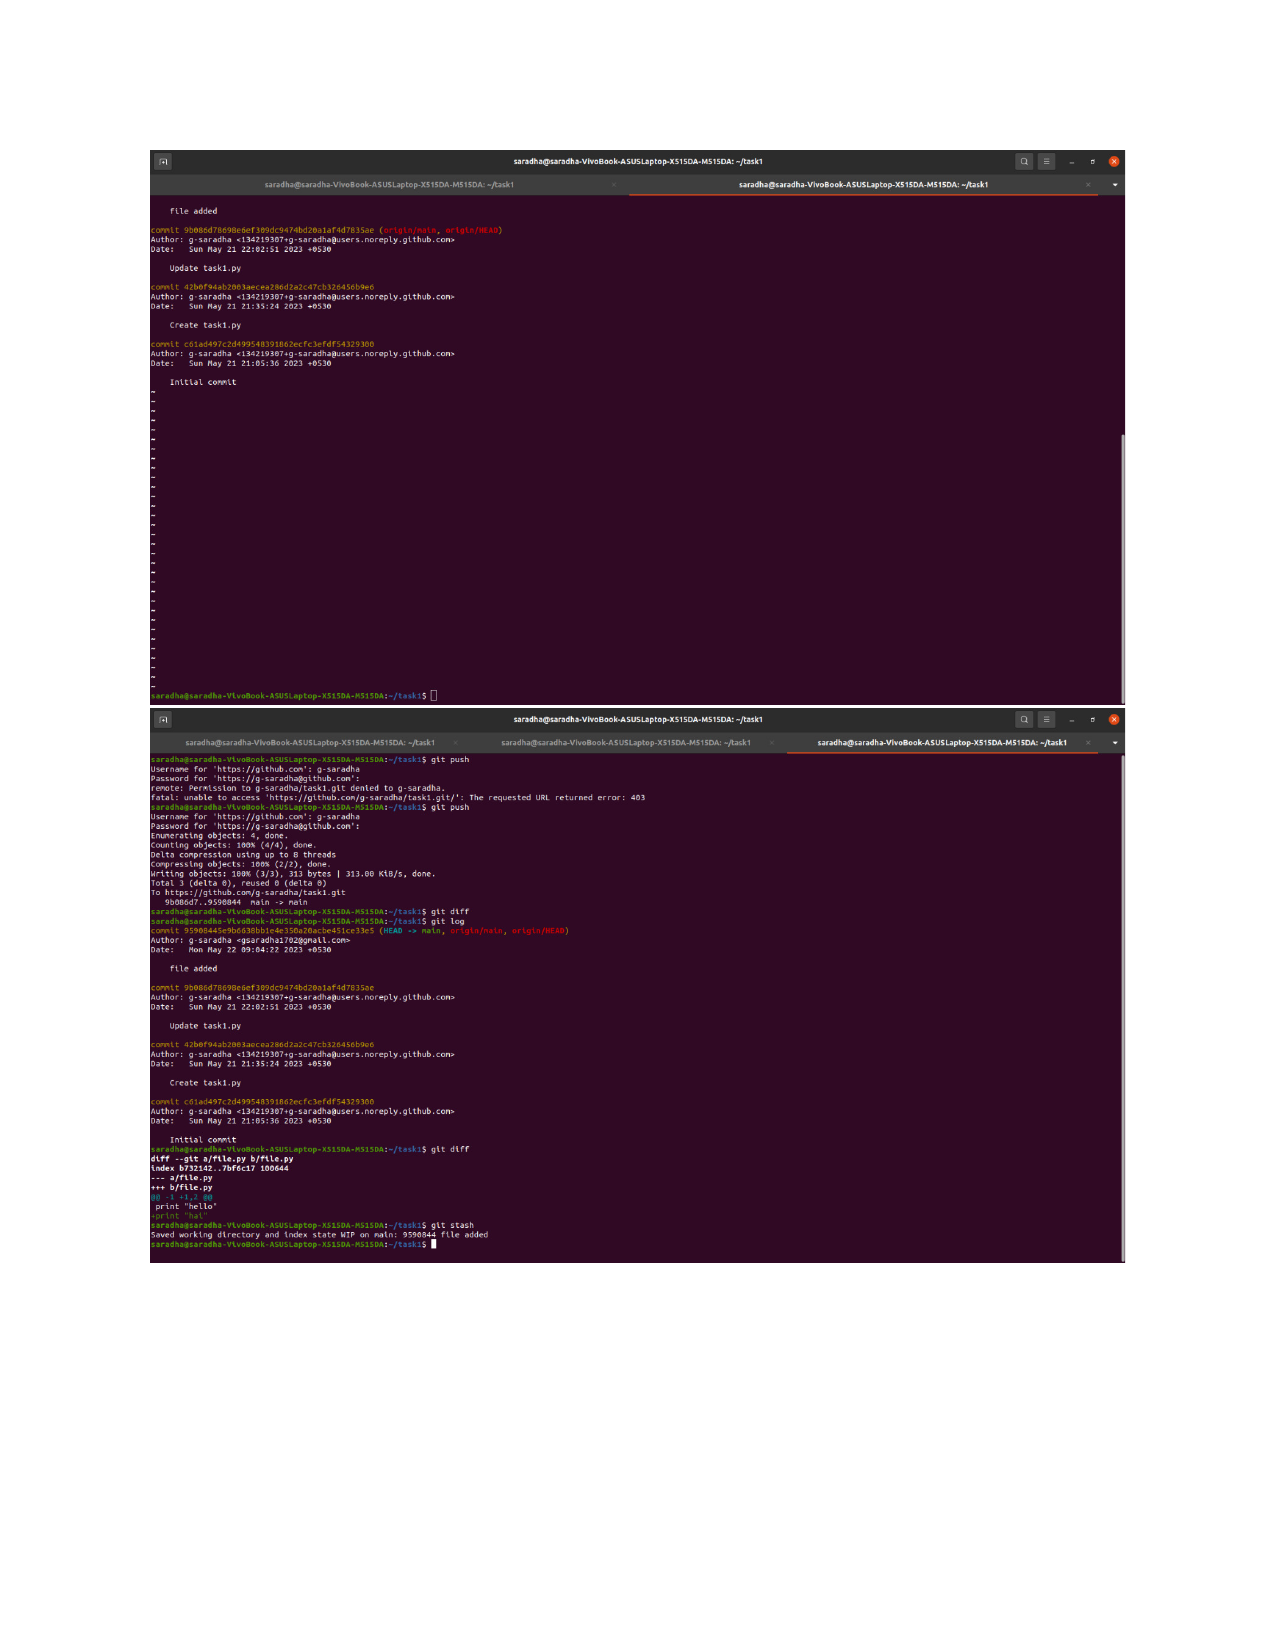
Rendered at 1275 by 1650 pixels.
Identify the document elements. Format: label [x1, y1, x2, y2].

picture [150, 708, 1125, 1263]
picture [150, 150, 1125, 705]
